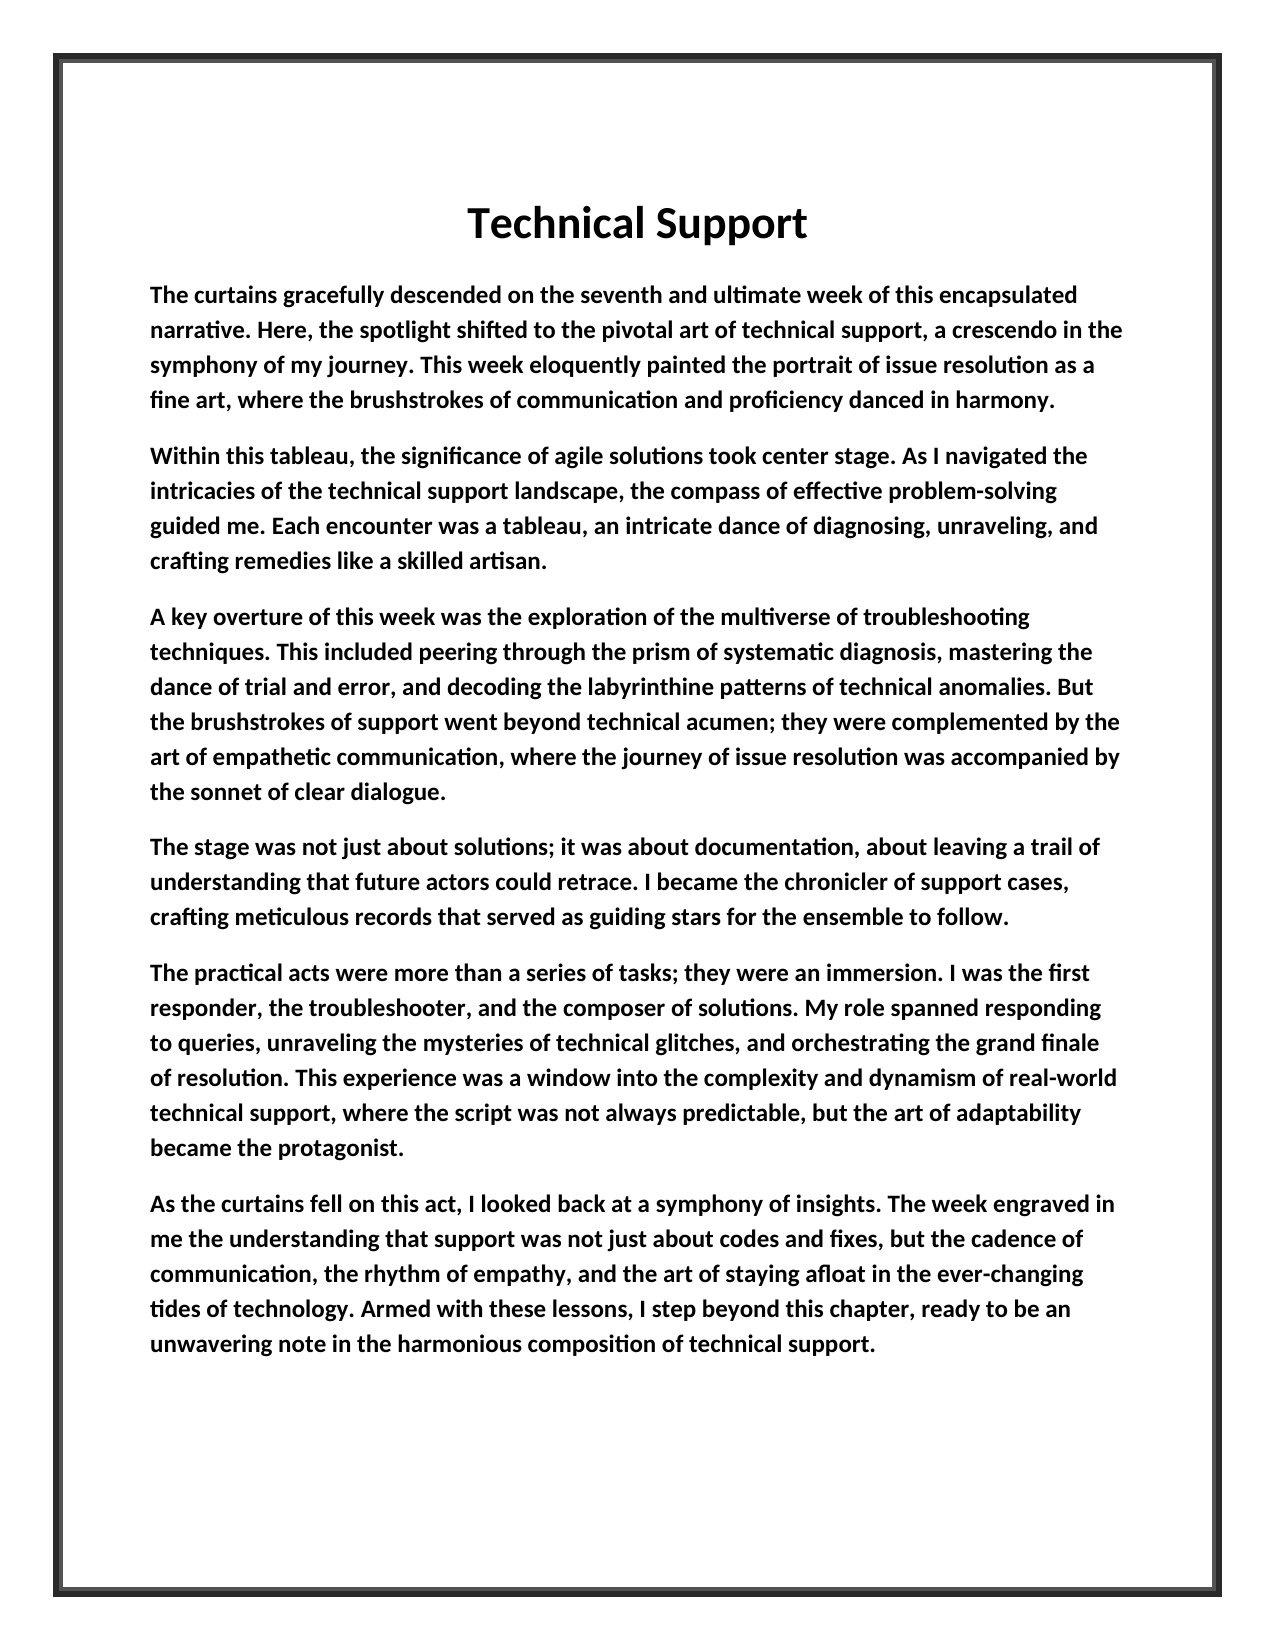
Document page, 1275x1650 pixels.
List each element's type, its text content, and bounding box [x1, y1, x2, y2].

text The practical acts were more than a series of tasks; they were an immersion. I was the first responder, the troubleshooter, and the composer of solutions. My role spanned responding to queries, unraveling the mysteries of technical glitches, and orchestrating the grand finale of resolution. This experience was a window into the complexity and dynamism of real-world technical support, where the script was not always predictable, but the art of adaptability became the protagonist. [150, 957, 1125, 1163]
text Technical Support [150, 150, 1125, 250]
text A key overture of this week was the exploration of the multiverse of troubleshooting techniques. This included peering through the prism of systematic diagnosis, mastering the dance of trial and error, and decoding the labyrinthine patterns of technical anomalies. But the brushstrokes of support went beyond technical acumen; they were complemented by the art of empathetic communication, where the journey of issue resolution was accompanied by the sonnet of clear dialogue. [150, 601, 1125, 806]
text As the curtains fell on this act, I looked back at a symphony of insights. The week engraved in me the understanding that support was not just about codes and fixes, but the cadence of communication, the rhythm of empathy, and the art of staying afloat in the ever-changing tides of technology. Armed with these lessons, I step beyond this chapter, ready to be an unwavering note in the harmonious composition of technical support. [150, 1188, 1125, 1359]
text Within this tableau, the significance of agile solutions took center stage. As I navigated the intricacies of the technical support landscape, the compass of effective problem-solving guided me. Each encounter was a tableau, an intricate dance of diagnosing, unraveling, and crafting remedies like a skilled artisan. [150, 440, 1125, 575]
text The stage was not just about solutions; it was about documentation, about leaving a trail of understanding that future actors could retrace. I became the chronicler of support cases, crafting meticulous records that served as guiding stars for the ensemble to follow. [150, 832, 1125, 932]
text The curtains gracefully descended on the seventh and ultimate week of this encapsulated narrative. Here, the spotlight shifted to the pivotal art of technical support, a crescendo in the symphony of my journey. This week eloquently painted the portrait of issue resolution as a fine art, where the brushstrokes of communication and proficiency danced in harmony. [150, 279, 1125, 414]
